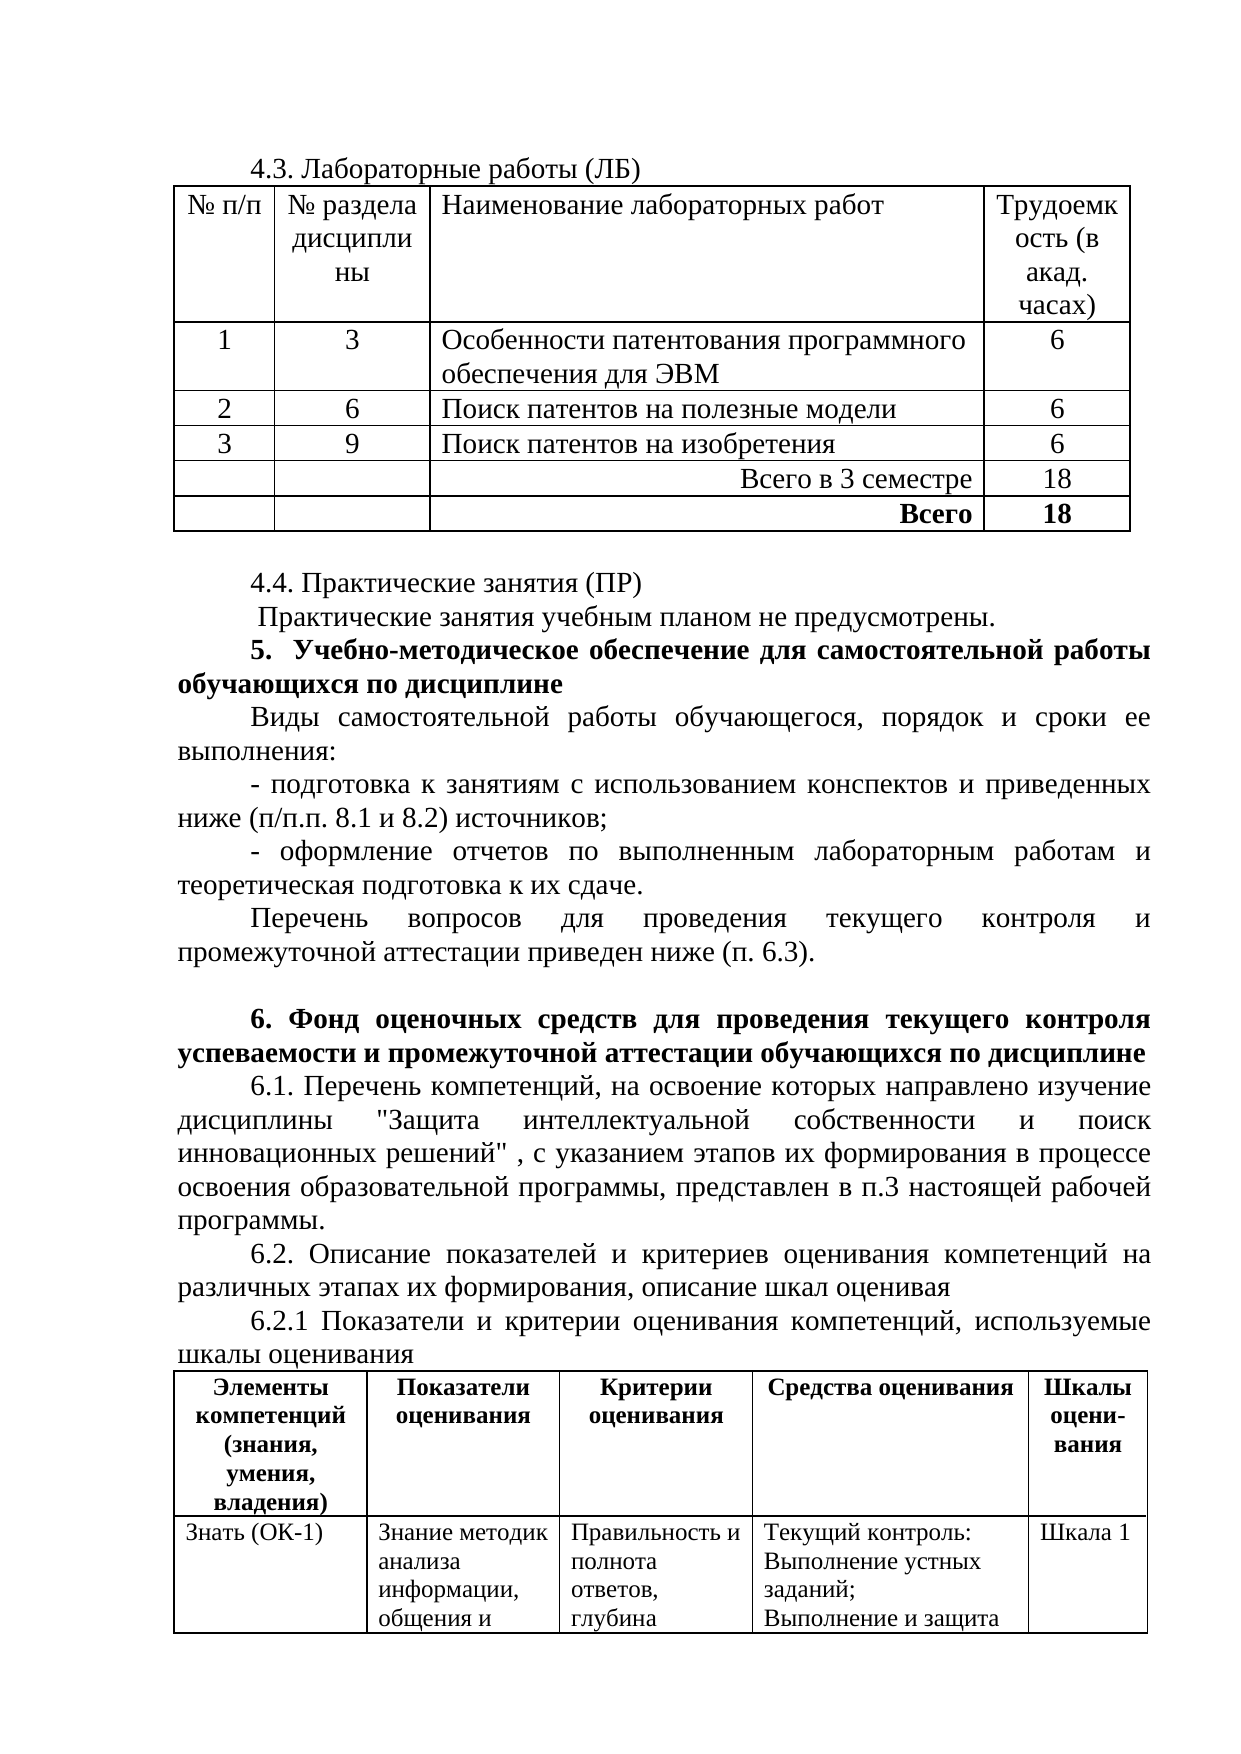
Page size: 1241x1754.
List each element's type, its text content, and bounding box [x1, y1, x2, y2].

text 6. Фонд оценочных средств для проведения текущего контроля успеваемости и промежуточной аттестации обучающихся по дисциплине [177, 1001, 1152, 1068]
table_cell 1 [175, 323, 274, 389]
text 5. Учебно-методическое обеспечение для самостоятельной работы обучающихся по дисциплине [177, 632, 1152, 699]
table_cell Знать (ОК-1) [175, 1517, 366, 1632]
text Практические занятия учебным планом не предусмотрены. [177, 599, 1152, 632]
table_header Средства оценивания [753, 1372, 1028, 1515]
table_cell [753, 1517, 1028, 1632]
table_cell Особенности патентования программного обеспечения для ЭВМ [431, 323, 983, 389]
table_cell 18 [985, 461, 1129, 495]
table_cell [275, 497, 429, 530]
table_cell 6 [275, 391, 429, 425]
table_header Шкалы оцени-вания [1029, 1372, 1147, 1515]
table_cell [175, 497, 274, 530]
table_cell 6 [985, 323, 1129, 389]
text - оформление отчетов по выполненным лабораторным работам и теоретическая подготовка к их сдаче. [177, 833, 1152, 901]
text 4.4. Практические занятия (ПР) [177, 565, 1152, 599]
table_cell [560, 1517, 752, 1632]
table_header Наименование лабораторных работ [431, 187, 983, 321]
table_cell [175, 461, 274, 495]
table_header Показатели оценивания [368, 1372, 559, 1515]
text 6.2.1 Показатели и критерии оценивания компетенций, используемые шкалы оценивания [177, 1303, 1152, 1370]
table_cell Всего в 3 семестре [431, 461, 983, 495]
table_cell 18 [985, 497, 1129, 530]
table_cell Поиск патентов на изобретения [431, 426, 983, 460]
table_cell 6 [985, 426, 1129, 460]
table_cell 9 [275, 426, 429, 460]
text Виды самостоятельной работы обучающегося, порядок и сроки ее выполнения: [177, 699, 1152, 766]
table_header Критерии оценивания [560, 1372, 752, 1515]
table_cell Всего [431, 497, 983, 530]
table_cell 3 [275, 323, 429, 389]
text - подготовка к занятиям с использованием конспектов и приведенных ниже (п/п.п. 8.1 и 8.2) источников; [177, 766, 1152, 833]
table_cell Шкала 1 [1029, 1515, 1147, 1632]
table_header № раздела дисциплины [275, 187, 429, 321]
text Перечень вопросов для проведения текущего контроля и промежуточной аттестации приведен ниже (п. 6.3). [177, 901, 1152, 968]
text 4.3. Лабораторные работы (ЛБ) [177, 152, 1152, 185]
table_header № п/п [175, 187, 274, 321]
table_cell 3 [175, 426, 274, 460]
table_cell Поиск патентов на полезные модели [431, 391, 983, 425]
table_header Элементы компетенций (знания, умения, владения) [175, 1372, 366, 1515]
table_cell 6 [985, 391, 1129, 425]
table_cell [368, 1517, 559, 1632]
text 6.2. Описание показателей и критериев оценивания компетенций на различных этапах их формирования, описание шкал оценивая [177, 1236, 1152, 1303]
table_cell [275, 461, 429, 495]
table_header Трудоемкость (в акад. часах) [985, 187, 1129, 321]
table_cell 2 [175, 391, 274, 425]
text 6.1. Перечень компетенций, на освоение которых направлено изучение дисциплины "Защита интеллектуальной собственности и поиск инновационных решений" , с указанием этапов их формирования в процессе освоения образовательной программы, представлен в п.3 настоящей рабочей программы. [177, 1068, 1152, 1236]
